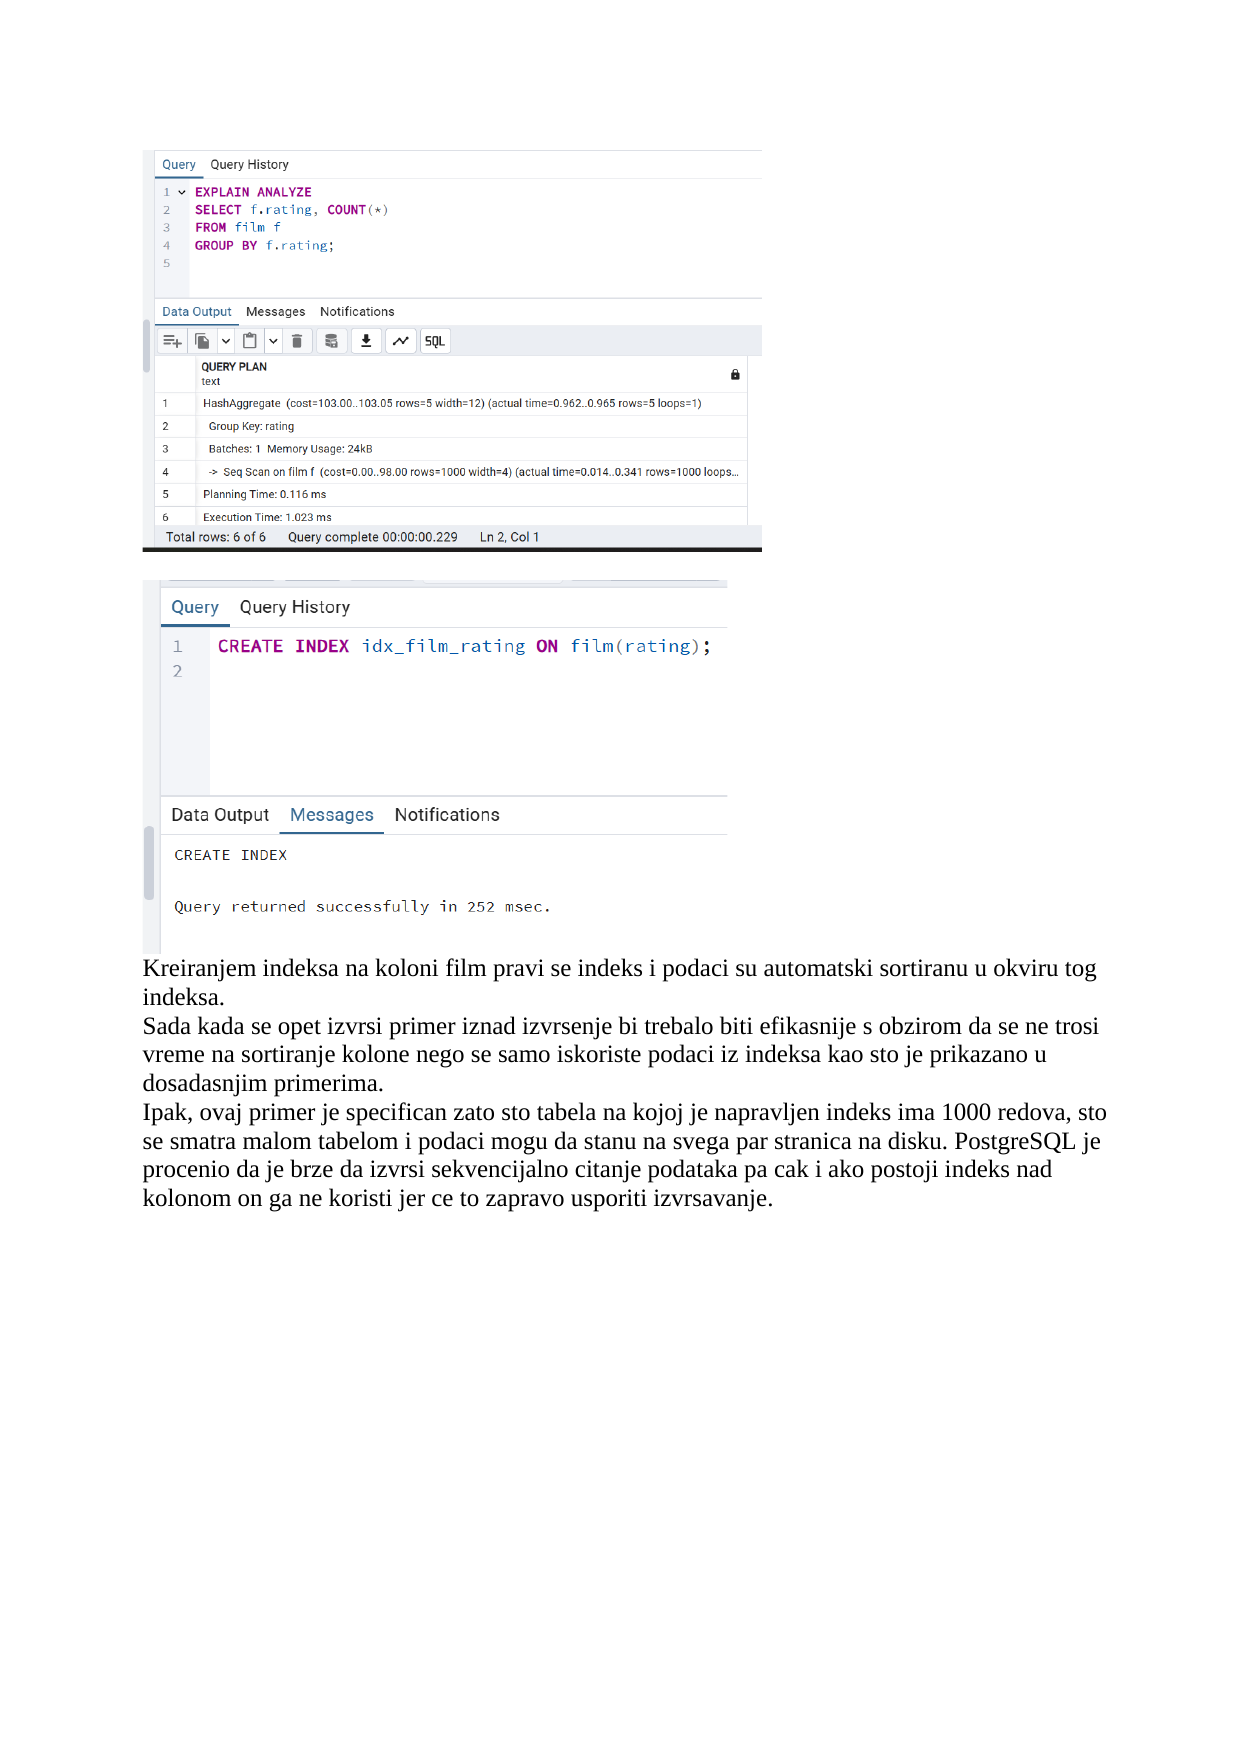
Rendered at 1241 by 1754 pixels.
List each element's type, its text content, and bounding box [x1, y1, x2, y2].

text Kreiranjem indeksa na koloni film pravi se indeks i podaci su automatski sortiranu u okviru tog indeksa. [142, 953, 1113, 1011]
picture [142, 150, 762, 552]
text Sada kada se opet izvrsi primer iznad izvrsenje bi trebalo biti efikasnije s obzirom da se ne trosi vreme na sortiranje kolone nego se samo iskoriste podaci iz indeksa kao sto je prikazano u dosadasnjim primerima. [142, 1011, 1113, 1097]
picture [142, 580, 728, 954]
text Ipak, ovaj primer je specifican zato sto tabela na kojoj je napravljen indeks ima 1000 redova, sto se smatra malom tabelom i podaci mogu da stanu na svega par stranica na disku. PostgreSQL je procenio da je brze da izvrsi sekvencijalno citanje podataka pa cak i ako postoji indeks nad kolonom on ga ne koristi jer ce to zapravo usporiti izvrsavanje. [142, 1097, 1113, 1212]
